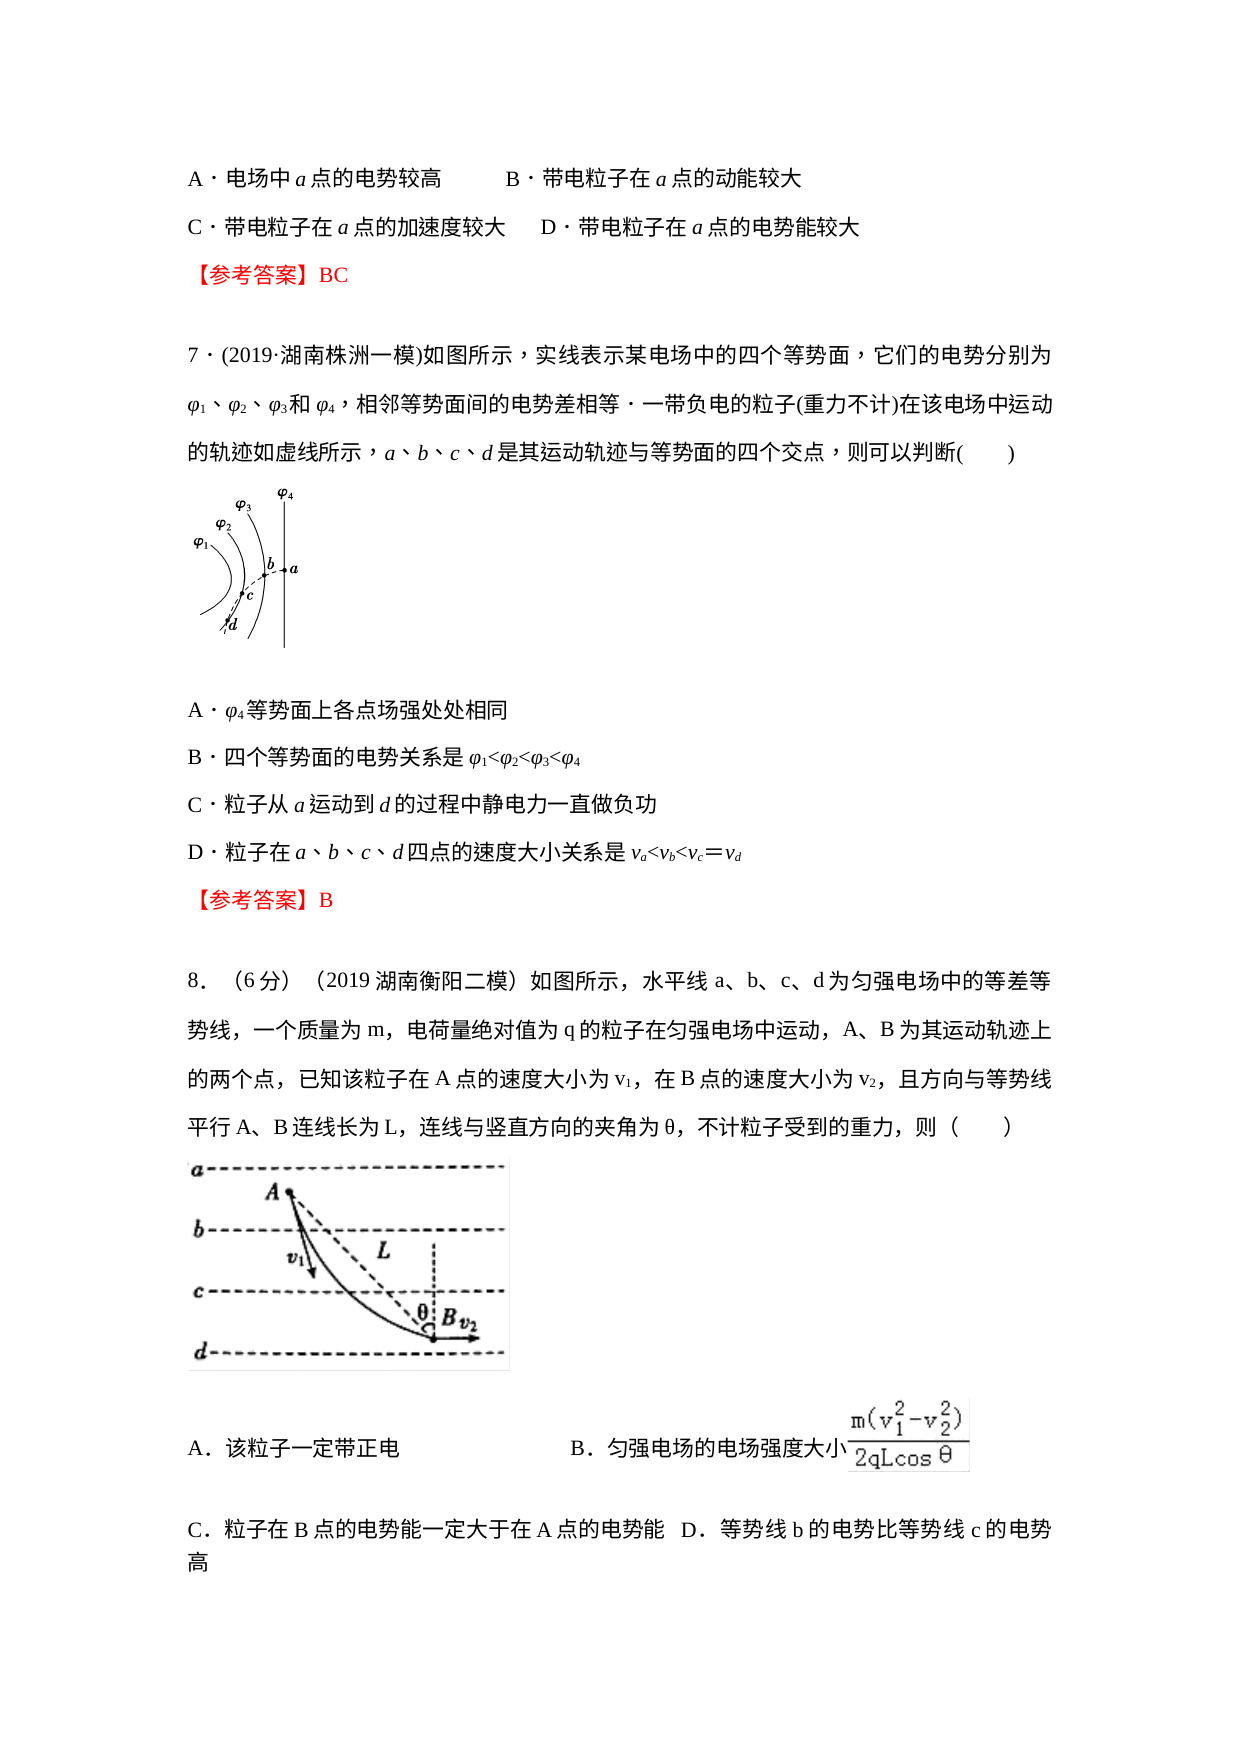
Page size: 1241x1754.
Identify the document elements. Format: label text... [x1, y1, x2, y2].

text A．φ4等势面上各点场强处处相同 [187, 693, 1053, 726]
text 7．(2019·湖南株洲一模)如图所示，实线表示某电场中的四个等势面，它们的电势分别为φ1、φ2、φ3和φ4，相邻等势面间的电势差相等．一带负电的粒子(重力不计)在该电场中运动的轨迹如虚线所示，a、b、c、d是其运动轨迹与等势面的四个交点，则可以判断( ) [187, 338, 1053, 468]
text C．粒子从a运动到d的过程中静电力一直做负功 [187, 788, 1053, 821]
text 【参考答案】B [187, 883, 1053, 915]
text 8．（6分）（2019湖南衡阳二模）如图所示，水平线a、b、c、d为匀强电场中的等差等势线，一个质量为m，电荷量绝对值为q的粒子在匀强电场中运动，A、B为其运动轨迹上的两个点，已知该粒子在A点的速度大小为v1，在B点的速度大小为v2，且方向与等势线平行A、B连线长为L，连线与竖直方向的夹角为θ，不计粒子受到的重力，则（ ） [187, 964, 1053, 1142]
text 【参考答案】BC [187, 259, 1053, 291]
text A．该粒子一定带正电 B．匀强电场的电场强度大小 [187, 1398, 1053, 1496]
text C．带电粒子在a点的加速度较大 D．带电粒子在a点的电势能较大 [187, 210, 1053, 243]
text A．电场中a点的电势较高 B．带电粒子在a点的动能较大 [187, 162, 1053, 194]
text C．粒子在B点的电势能一定大于在A点的电势能 D．等势线b的电势比等势线c的电势高 [187, 1512, 1053, 1577]
text D．粒子在a、b、c、d四点的速度大小关系是va<vb<vc＝vd [187, 836, 1053, 868]
picture [847, 1398, 970, 1472]
picture [187, 1158, 510, 1371]
picture [187, 483, 301, 654]
text B．四个等势面的电势关系是φ1<φ2<φ3<φ4 [187, 741, 1053, 773]
